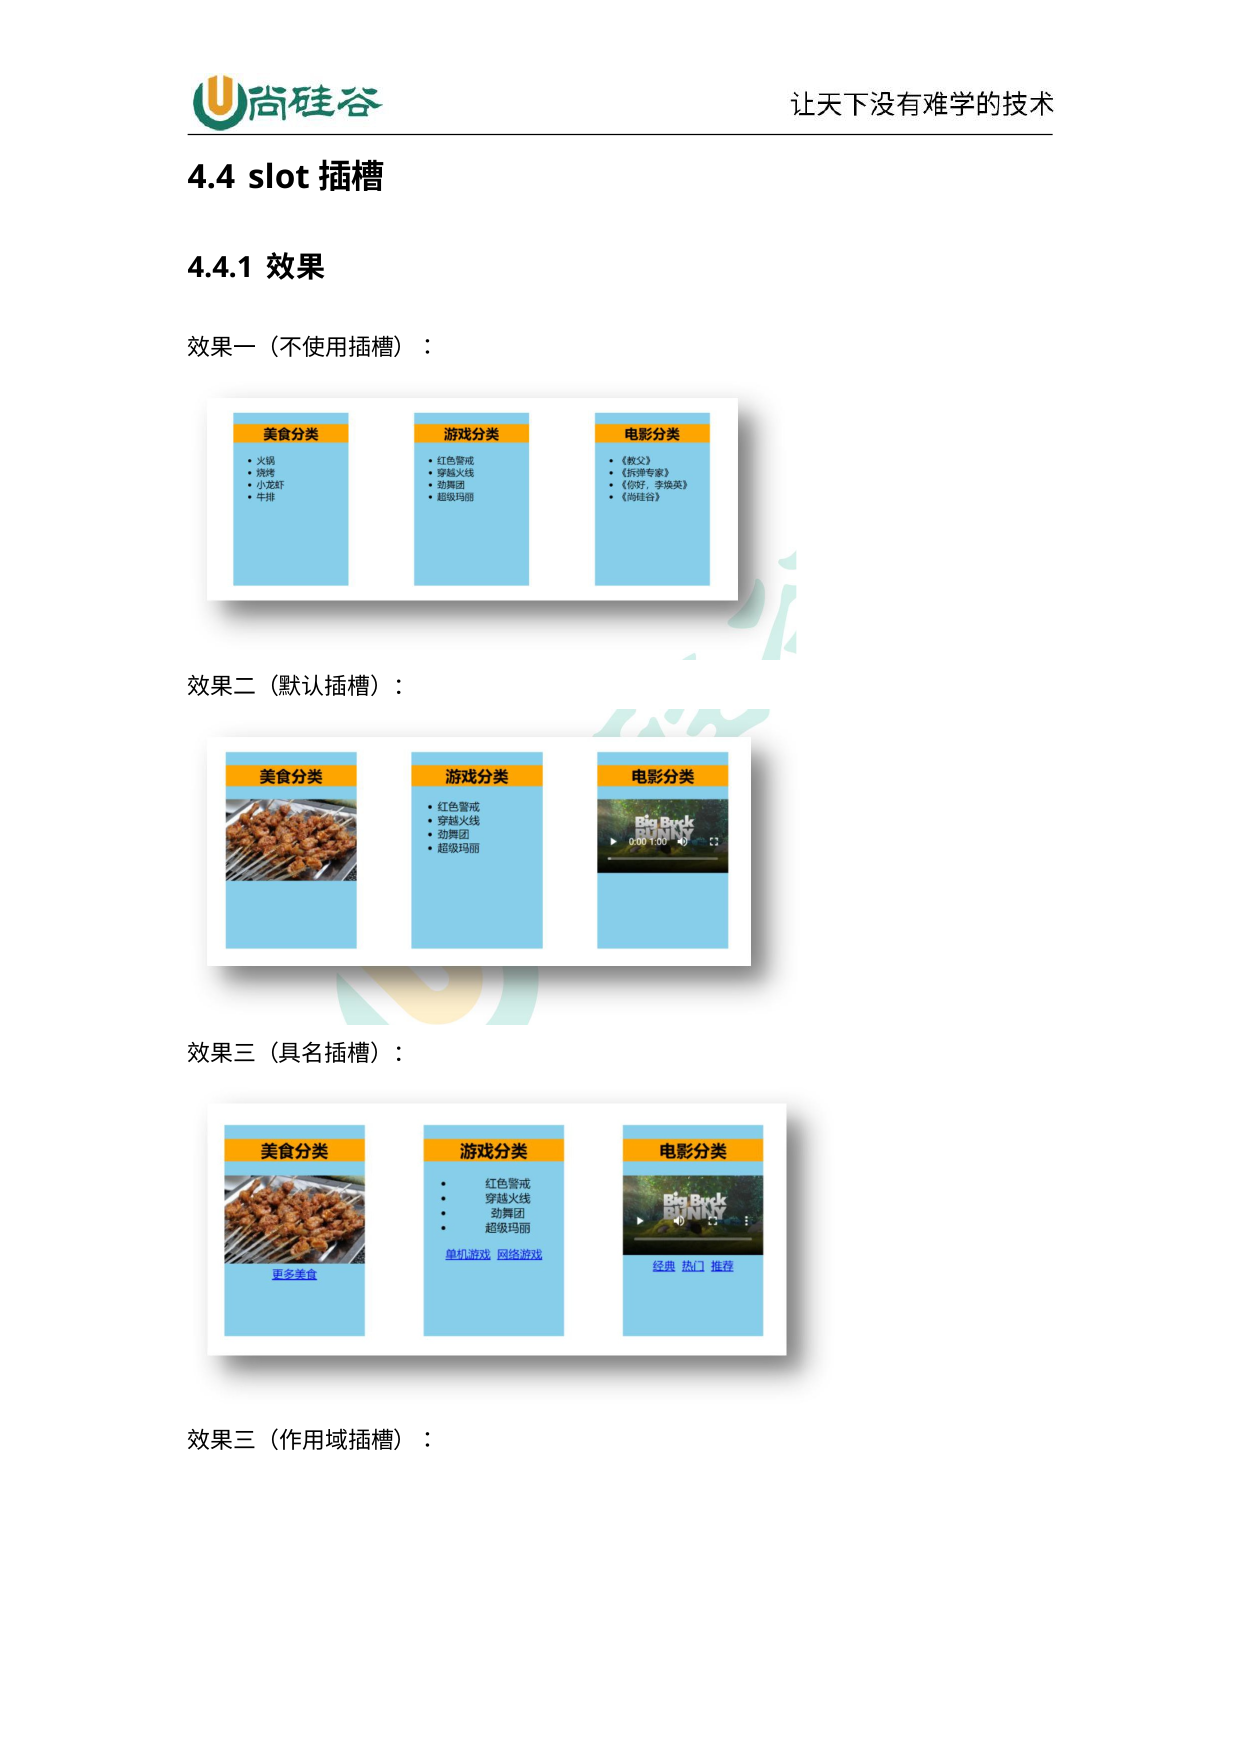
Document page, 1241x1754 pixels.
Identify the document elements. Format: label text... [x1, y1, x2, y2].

text 效果一（不使用插槽）： [187, 331, 1107, 362]
subtitle slot 插槽 [187, 153, 1107, 198]
picture [190, 73, 1057, 132]
subtitle 效果 [187, 246, 1107, 286]
picture [193, 1087, 836, 1404]
picture [179, 709, 810, 1025]
picture [179, 370, 797, 660]
